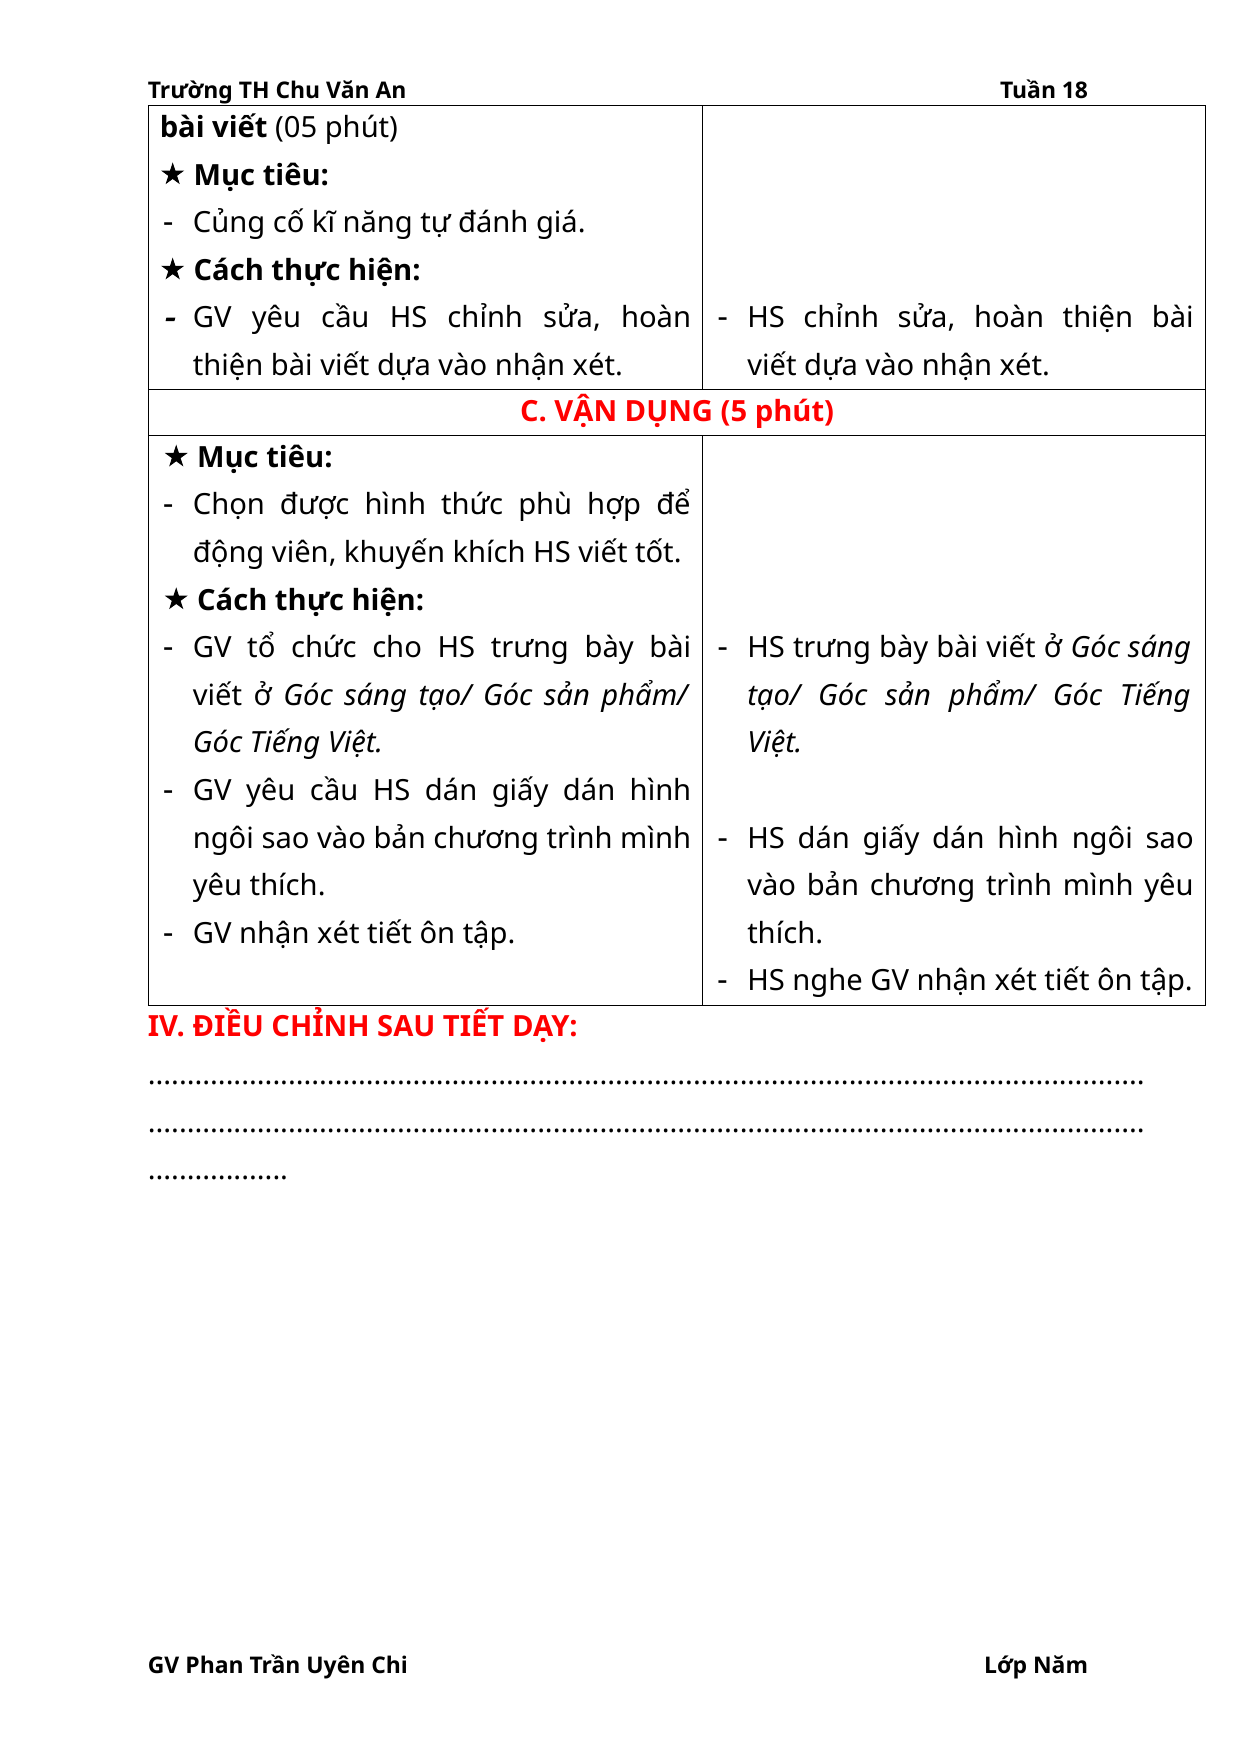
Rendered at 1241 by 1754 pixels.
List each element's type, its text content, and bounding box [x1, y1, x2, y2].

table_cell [149, 106, 702, 389]
table_cell C. VẬN DỤNG (5 phút) [149, 390, 1205, 435]
text IV. ĐIỀU CHỈNH SAU TIẾT DẠY: [148, 1006, 1152, 1045]
text .................................................................................................................................................................................................................................................................................. [148, 1053, 1152, 1188]
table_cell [703, 106, 1205, 389]
table_cell HS trưng bày bài viết ở Góc sáng tạo/ Góc sản phẩm/ Góc Tiếng Việt. HS dán giấy dán hình ngôi sao vào bản chương trình mình yêu thích. HS nghe GV nhận xét tiết ôn tập. [703, 436, 1205, 1004]
table_cell Mục tiêu: Chọn được hình thức phù hợp để động viên, khuyến khích HS viết tốt. Cách thực hiện: GV tổ chức cho HS trưng bày bài viết ở Góc sáng tạo/ Góc sản phẩm/ Góc Tiếng Việt. GV yêu cầu HS dán giấy dán hình ngôi sao vào bản chương trình mình yêu thích. GV nhận xét tiết ôn tập. [149, 436, 702, 1004]
